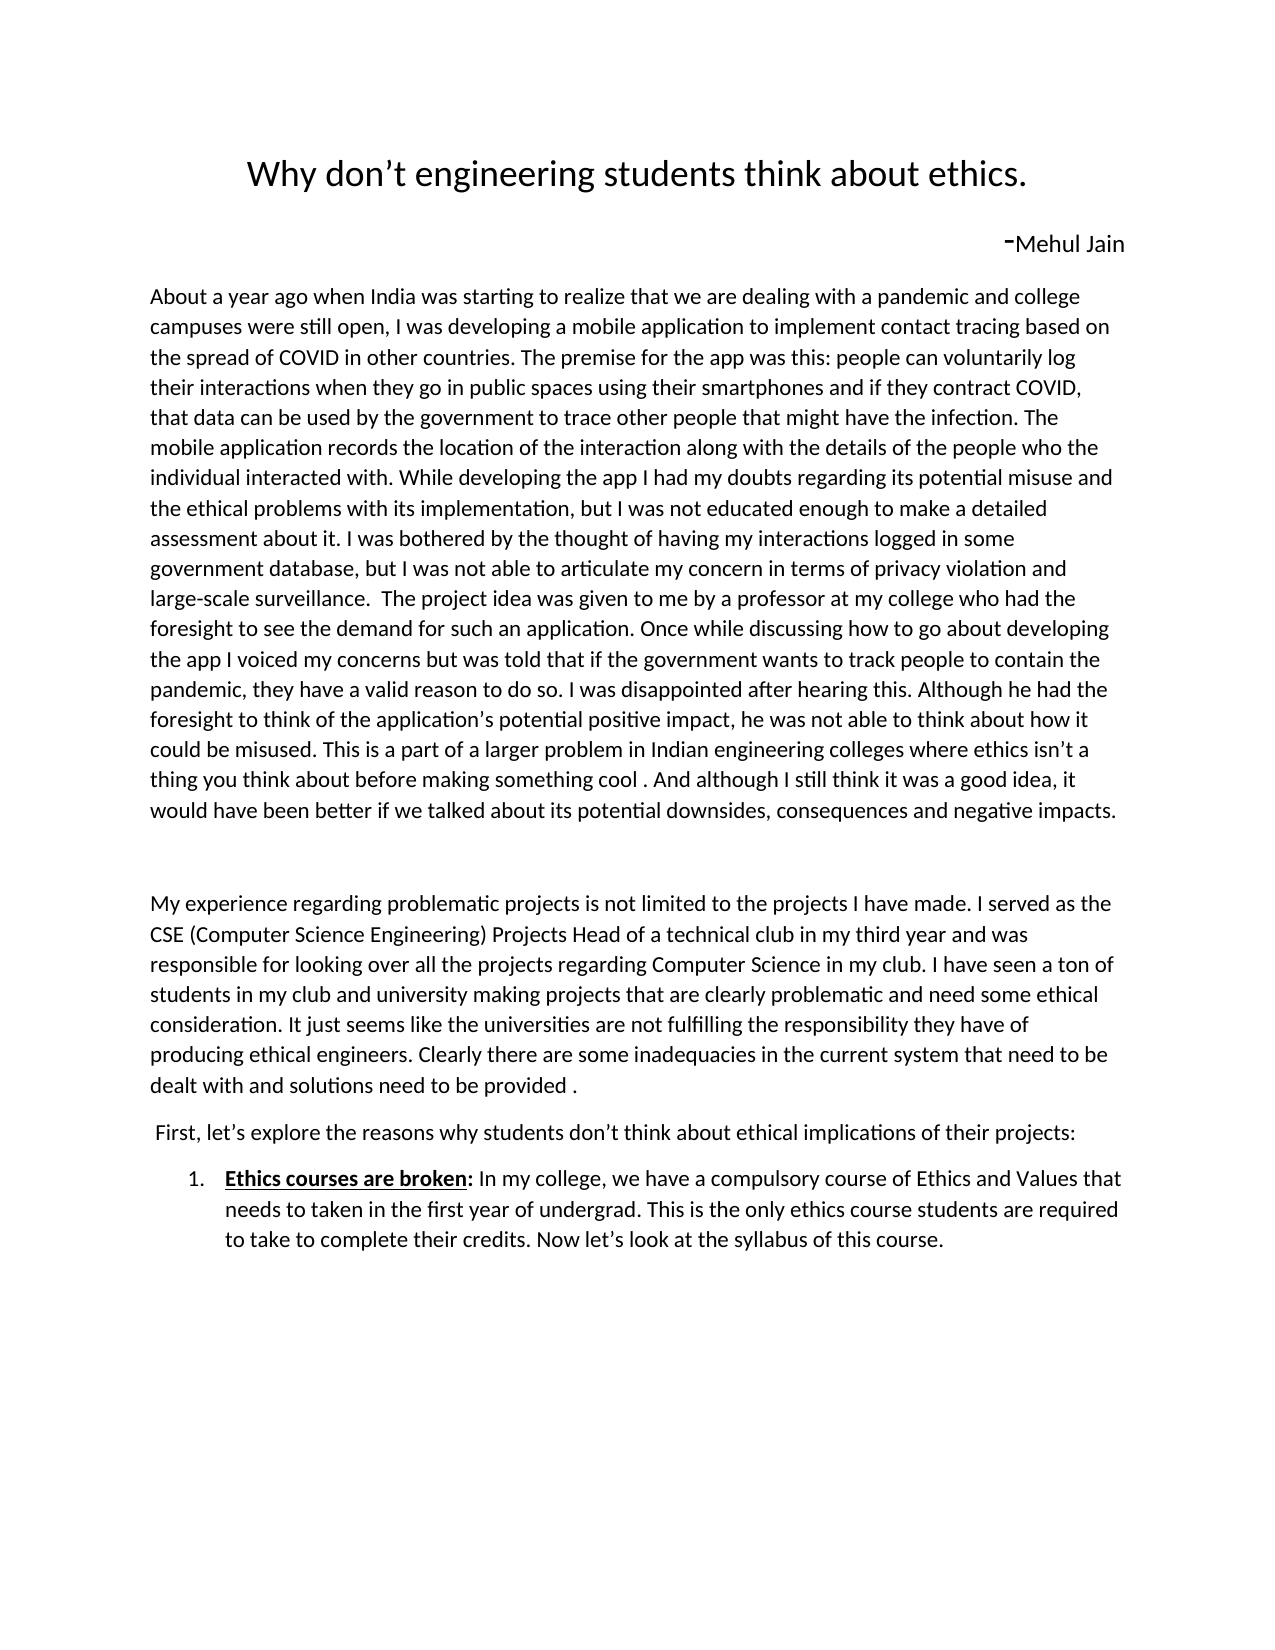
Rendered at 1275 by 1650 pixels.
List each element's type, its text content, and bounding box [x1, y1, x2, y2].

text My experience regarding problematic projects is not limited to the projects I have made. I served as the CSE (Computer Science Engineering) Projects Head of a technical club in my third year and was responsible for looking over all the projects regarding Computer Science in my club. I have seen a ton of students in my club and university making projects that are clearly problematic and need some ethical consideration. It just seems like the universities are not fulfilling the responsibility they have of producing ethical engineers. Clearly there are some inadequacies in the current system that need to be dealt with and solutions need to be provided . [150, 889, 1125, 1099]
text Why don’t engineering students think about ethics. [150, 150, 1125, 196]
list Ethics courses are broken: In my college, we have a compulsory course of Ethics and Values that needs to taken in the first year of undergrad. This is the only ethics course students are required to take to complete their credits. Now let’s look at the syllabus of this course. [187, 1164, 1125, 1253]
text -Mehul Jain [150, 216, 1125, 262]
text About a year ago when India was starting to realize that we are dealing with a pandemic and college campuses were still open, I was developing a mobile application to implement contact tracing based on the spread of COVID in other countries. The premise for the app was this: people can voluntarily log their interactions when they go in public spaces using their smartphones and if they contract COVID, that data can be used by the government to trace other people that might have the infection. The mobile application records the location of the interaction along with the details of the people who the individual interacted with. While developing the app I had my doubts regarding its potential misuse and the ethical problems with its implementation, but I was not educated enough to make a detailed assessment about it. I was bothered by the thought of having my interactions logged in some government database, but I was not able to articulate my concern in terms of privacy violation and large-scale surveillance. The project idea was given to me by a professor at my college who had the foresight to see the demand for such an application. Once while discussing how to go about developing the app I voiced my concerns but was told that if the government wants to track people to contain the pandemic, they have a valid reason to do so. I was disappointed after hearing this. Although he had the foresight to think of the application’s potential positive impact, he was not able to think about how it could be misused. This is a part of a larger problem in Indian engineering colleges where ethics isn’t a thing you think about before making something cool . And although I still think it was a good idea, it would have been better if we talked about its potential downsides, consequences and negative impacts. [150, 282, 1125, 824]
text First, let’s explore the reasons why students don’t think about ethical implications of their projects: [150, 1118, 1125, 1146]
